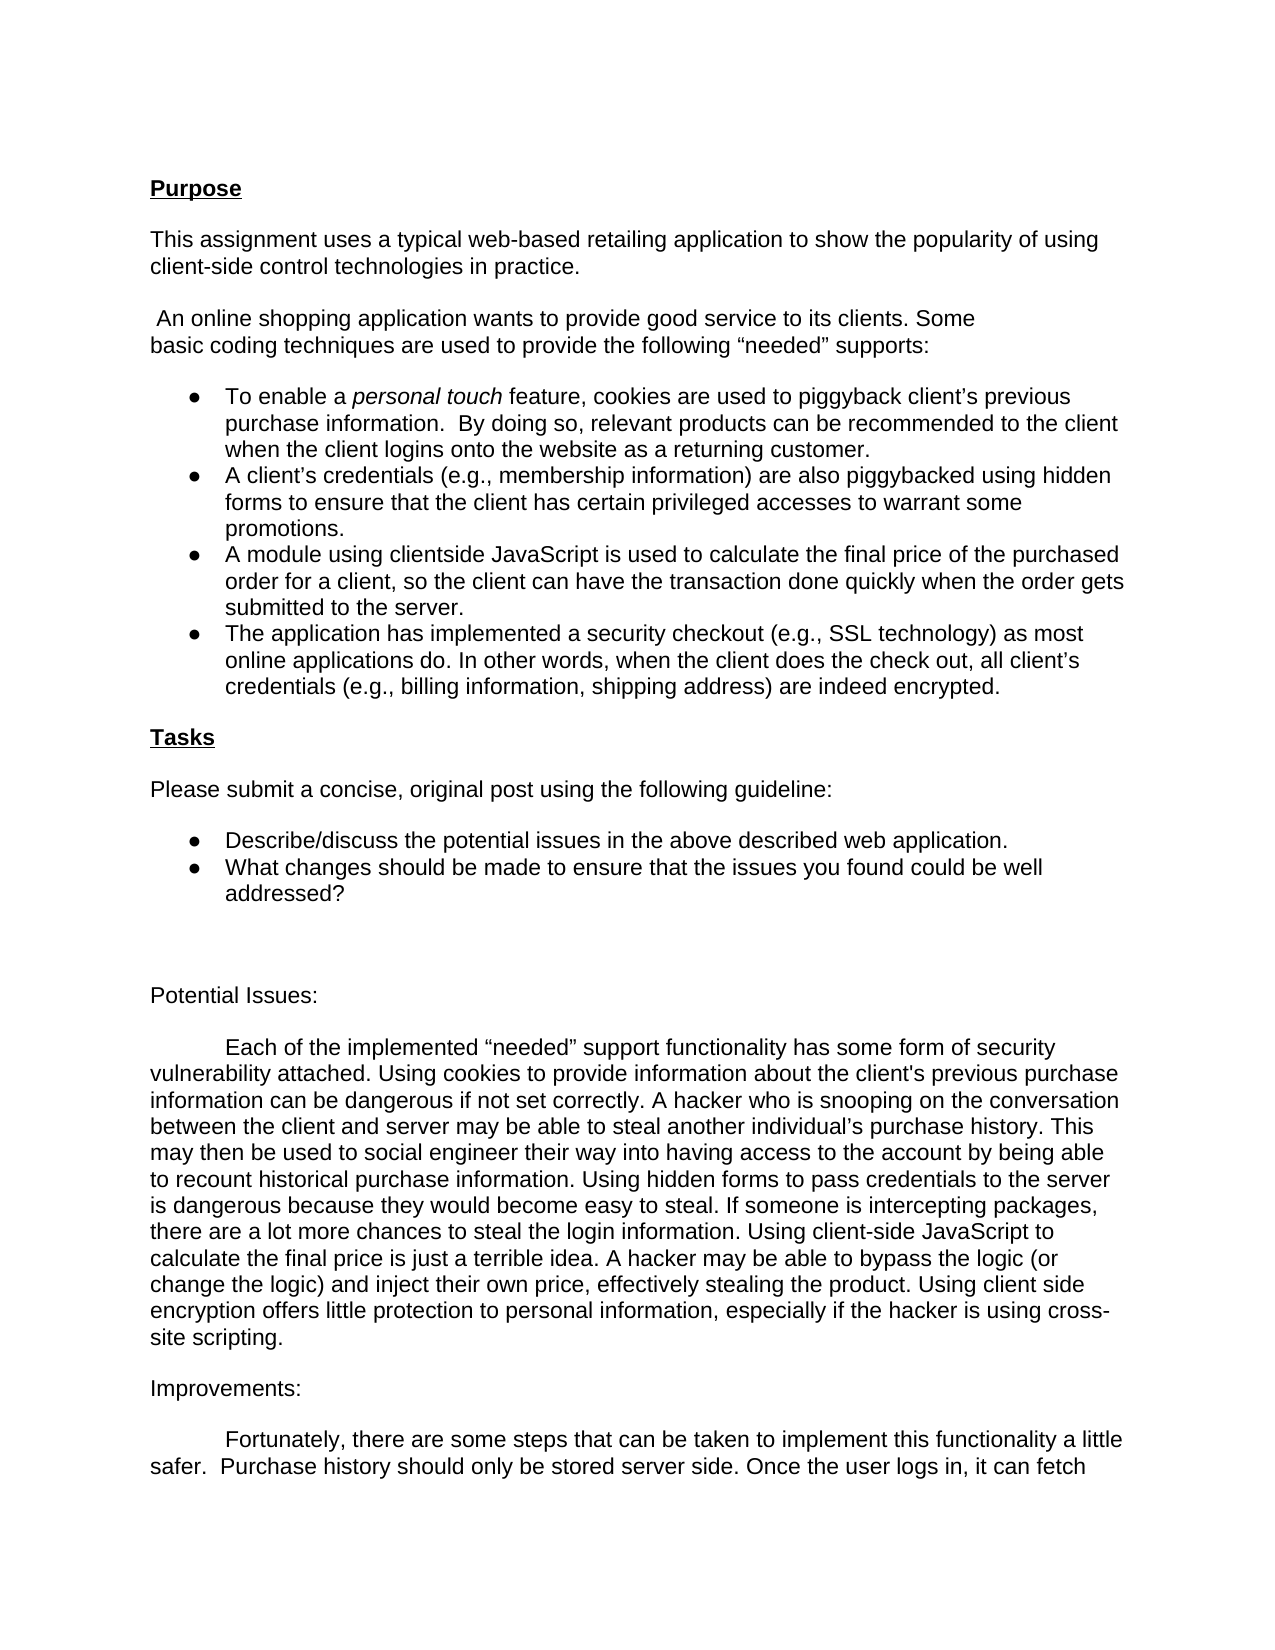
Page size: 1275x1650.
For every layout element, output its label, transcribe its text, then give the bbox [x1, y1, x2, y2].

text Please submit a concise, original post using the following guideline: [150, 776, 1125, 802]
list A client’s credentials (e.g., membership information) are also piggybacked using hidden forms to ensure that the client has certain privileged accesses to warrant some promotions. [187, 462, 1125, 541]
text Improvements: [150, 1375, 1125, 1401]
text Potential Issues: [150, 982, 1125, 1009]
text This assignment uses a typical web-based retailing application to show the popularity of using client-side control technologies in practice. An online shopping application wants to provide good service to its clients. Some basic coding techniques are used to provide the following “needed” supports: [150, 226, 1125, 358]
list To enable a personal touch feature, cookies are used to piggyback client’s previous purchase information. By doing so, relevant products can be recommended to the client when the client logins onto the website as a returning customer. [187, 383, 1125, 462]
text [150, 1426, 1125, 1479]
list A module using client­side JavaScript is used to calculate the final price of the purchased order for a client, so the client can have the transaction done quickly when the order gets submitted to the server. [187, 541, 1125, 620]
list Describe/discuss the potential issues in the above described web application. [187, 827, 1125, 853]
subtitle Tasks [150, 724, 1125, 751]
list The application has implemented a security checkout (e.g., SSL technology) as most online applications do. In other words, when the client does the check out, all client’s credentials (e.g., billing information, shipping address) are indeed encrypted. [187, 620, 1125, 699]
list What changes should be made to ensure that the issues you found could be well addressed? [187, 853, 1125, 906]
text Each of the implemented “needed” support functionality has some form of security vulnerability attached. Using cookies to provide information about the client's previous purchase information can be dangerous if not set correctly. A hacker who is snooping on the conversation between the client and server may be able to steal another individual’s purchase history. This may then be used to social engineer their way into having access to the account by being able to recount historical purchase information. Using hidden forms to pass credentials to the server is dangerous because they would become easy to steal. If someone is intercepting packages, there are a lot more chances to steal the login information. Using client-side JavaScript to calculate the final price is just a terrible idea. A hacker may be able to bypass the logic (or change the logic) and inject their own price, effectively stealing the product. Using client side encryption offers little protection to personal information, especially if the hacker is using cross-site scripting. [150, 1034, 1125, 1350]
subtitle Purpose [150, 175, 1125, 201]
